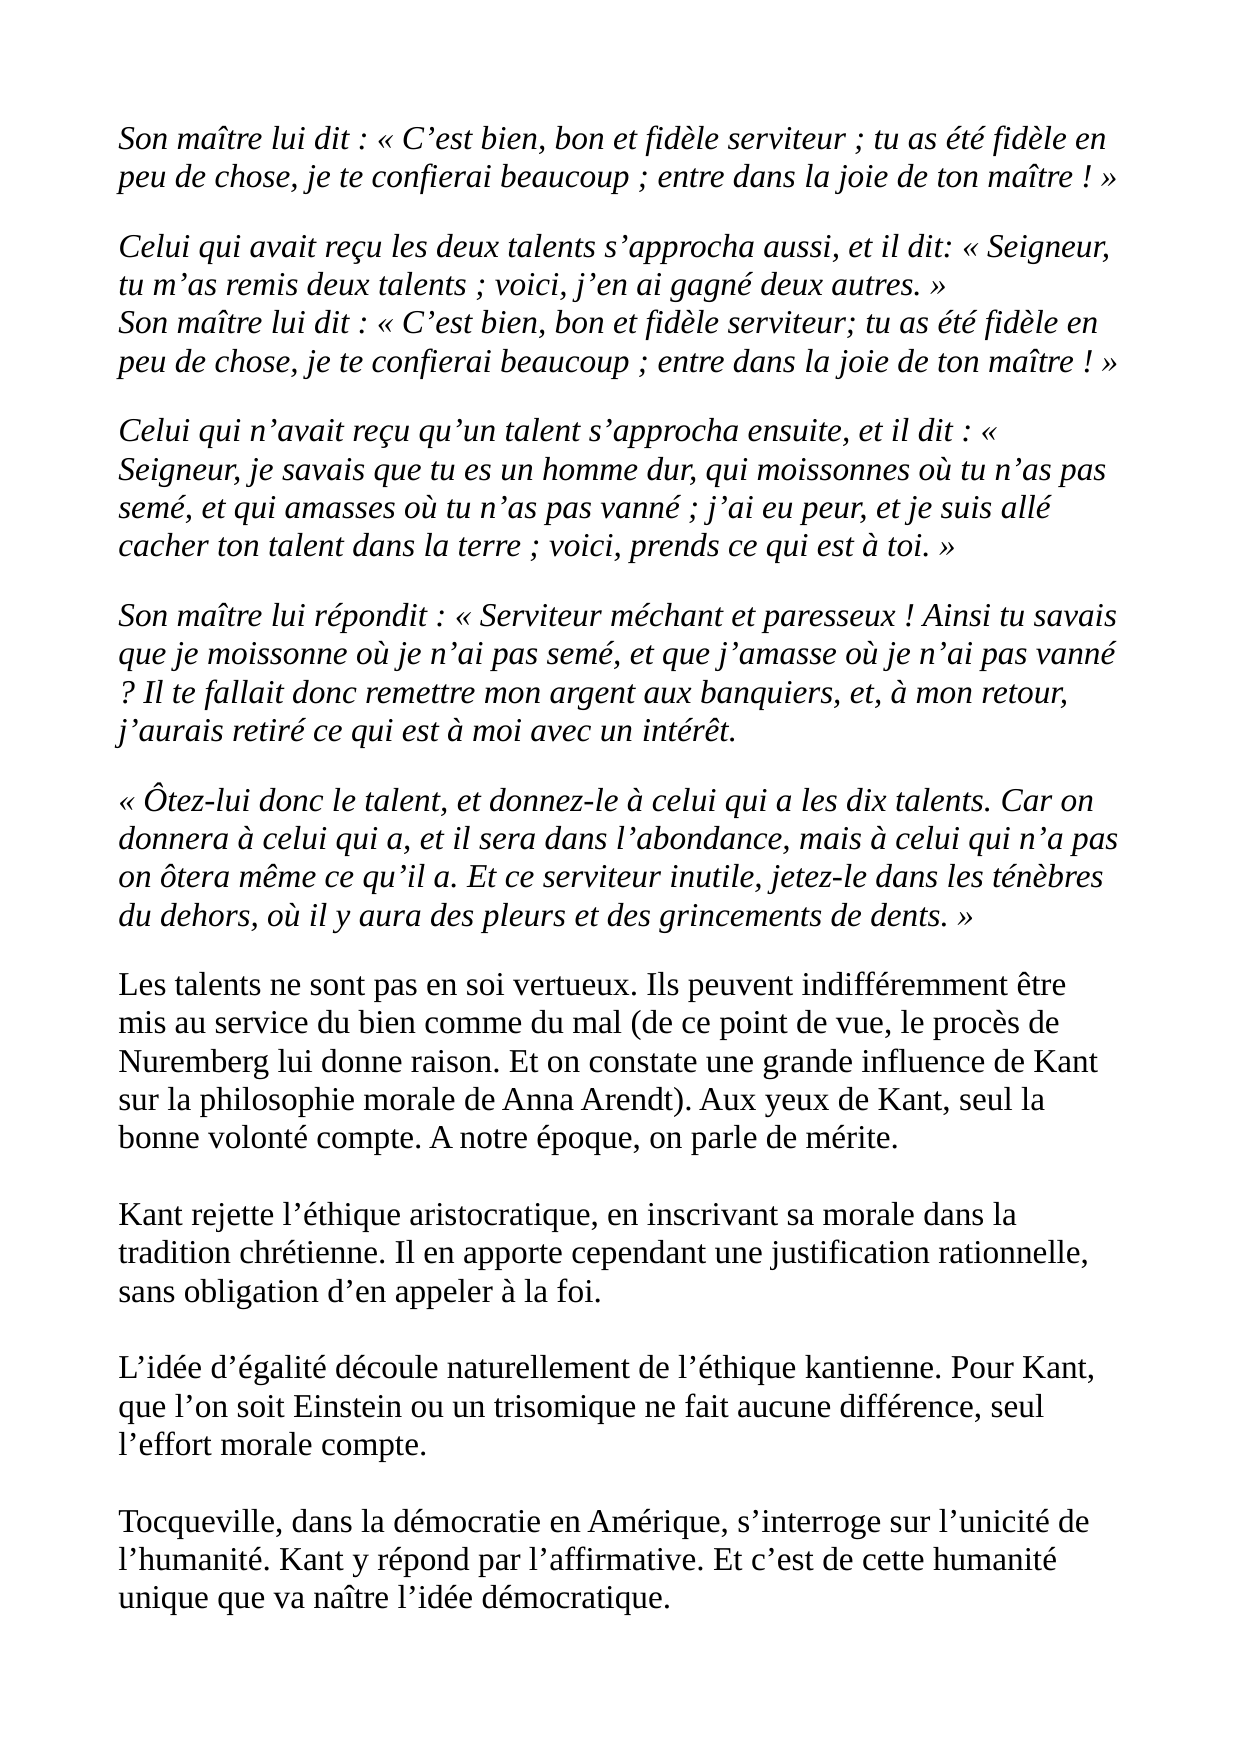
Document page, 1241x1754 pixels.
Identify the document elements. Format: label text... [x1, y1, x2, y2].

text « Ôtez-lui donc le talent, et donnez-le à celui qui a les dix talents. Car on donnera à celui qui a, et il sera dans l’abondance, mais à celui qui n’a pas on ôtera même ce qu’il a. Et ce serviteur inutile, jetez-le dans les ténèbres du dehors, où il y aura des pleurs et des grincements de dents. » [118, 780, 1122, 933]
text Les talents ne sont pas en soi vertueux. Ils peuvent indifféremment être mis au service du bien comme du mal (de ce point de vue, le procès de Nuremberg lui donne raison. Et on constate une grande influence de Kant sur la philosophie morale de Anna Arendt). Aux yeux de Kant, seul la bonne volonté compte. A notre époque, on parle de mérite. [118, 964, 1122, 1156]
text Celui qui avait reçu les deux talents s’approcha aussi, et il dit: « Seigneur, tu m’as remis deux talents ; voici, j’en ai gagné deux autres. » [118, 226, 1122, 303]
text Tocqueville, dans la démocratie en Amérique, s’interroge sur l’unicité de l’humanité. Kant y répond par l’affirmative. Et c’est de cette humanité unique que va naître l’idée démocratique. [118, 1501, 1122, 1616]
text L’idée d’égalité découle naturellement de l’éthique kantienne. Pour Kant, que l’on soit Einstein ou un trisomique ne fait aucune différence, seul l’effort morale compte. [118, 1348, 1122, 1463]
text Kant rejette l’éthique aristocratique, en inscrivant sa morale dans la tradition chrétienne. Il en apporte cependant une justification rationnelle, sans obligation d’en appeler à la foi. [118, 1194, 1122, 1309]
text Son maître lui répondit : « Serviteur méchant et paresseux ! Ainsi tu savais que je moissonne où je n’ai pas semé, et que j’amasse où je n’ai pas vanné ? Il te fallait donc remettre mon argent aux banquiers, et, à mon retour, j’aurais retiré ce qui est à moi avec un intérêt. [118, 595, 1122, 748]
